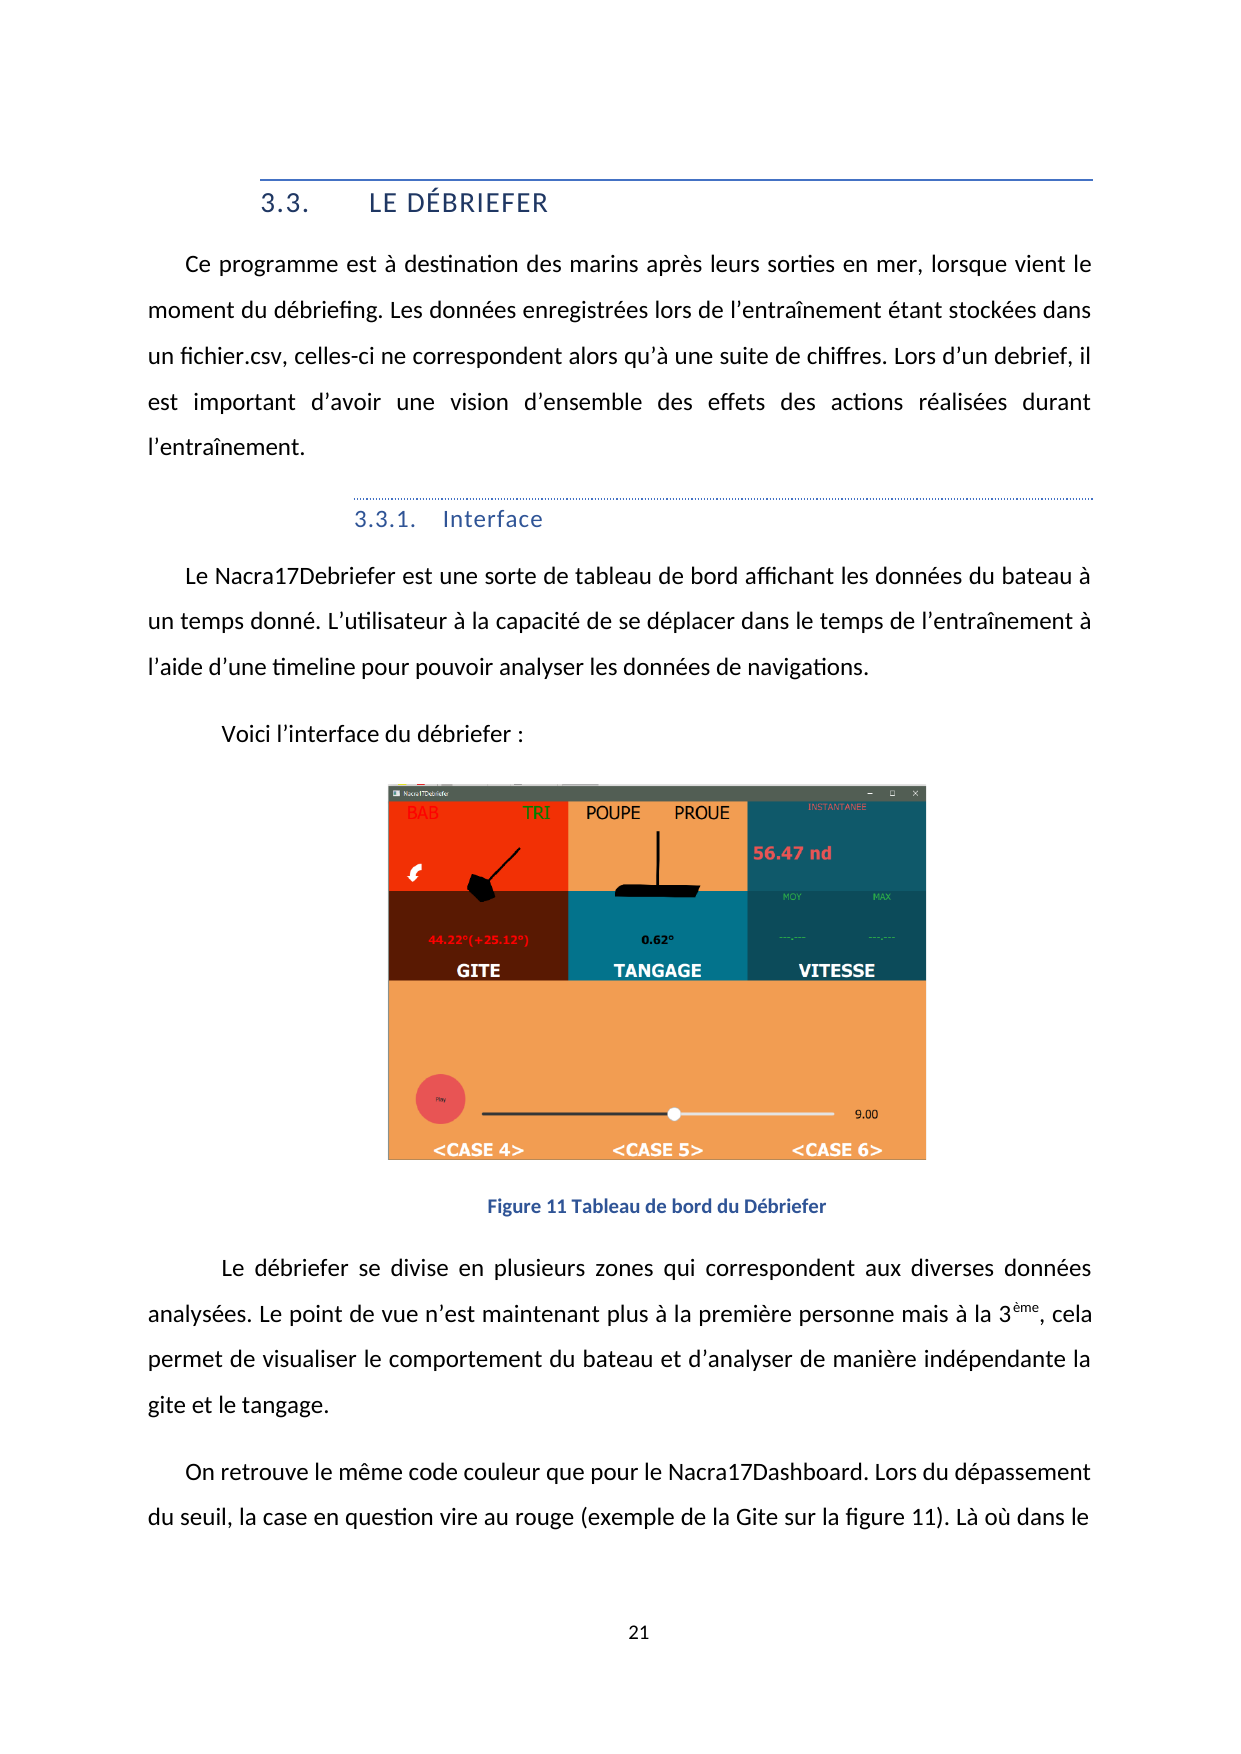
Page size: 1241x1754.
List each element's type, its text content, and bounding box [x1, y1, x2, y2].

subtitle Le Débriefer [260, 181, 1093, 220]
text Voici l’interface du débriefer : [148, 718, 1093, 748]
text Le débriefer se divise en plusieurs zones qui correspondent aux diverses données analysées. Le point de vue n’est maintenant plus à la première personne mais à la 3ème, cela permet de visualiser le comportement du bateau et d’analyser de manière indépendante la gite et le tangage. [148, 1252, 1093, 1420]
text Ce programme est à destination des marins après leurs sorties en mer, lorsque vient le moment du débriefing. Les données enregistrées lors de l’entraînement étant stockées dans un fichier.csv, celles-ci ne correspondent alors qu’à une suite de chiffres. Lors d’un debrief, il est important d’avoir une vision d’ensemble des effets des actions réalisées durant l’entraînement. [148, 248, 1093, 462]
picture [387, 784, 927, 1160]
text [148, 1456, 1093, 1532]
subtitle Interface [354, 498, 1093, 534]
text Le Nacra17Debriefer est une sorte de tableau de bord affichant les données du bateau à un temps donné. L’utilisateur à la capacité de se déplacer dans le temps de l’entraînement à l’aide d’une timeline pour pouvoir analyser les données de navigations. [148, 560, 1093, 682]
text Figure 11 Tableau de bord du Débriefer [148, 1193, 1093, 1218]
